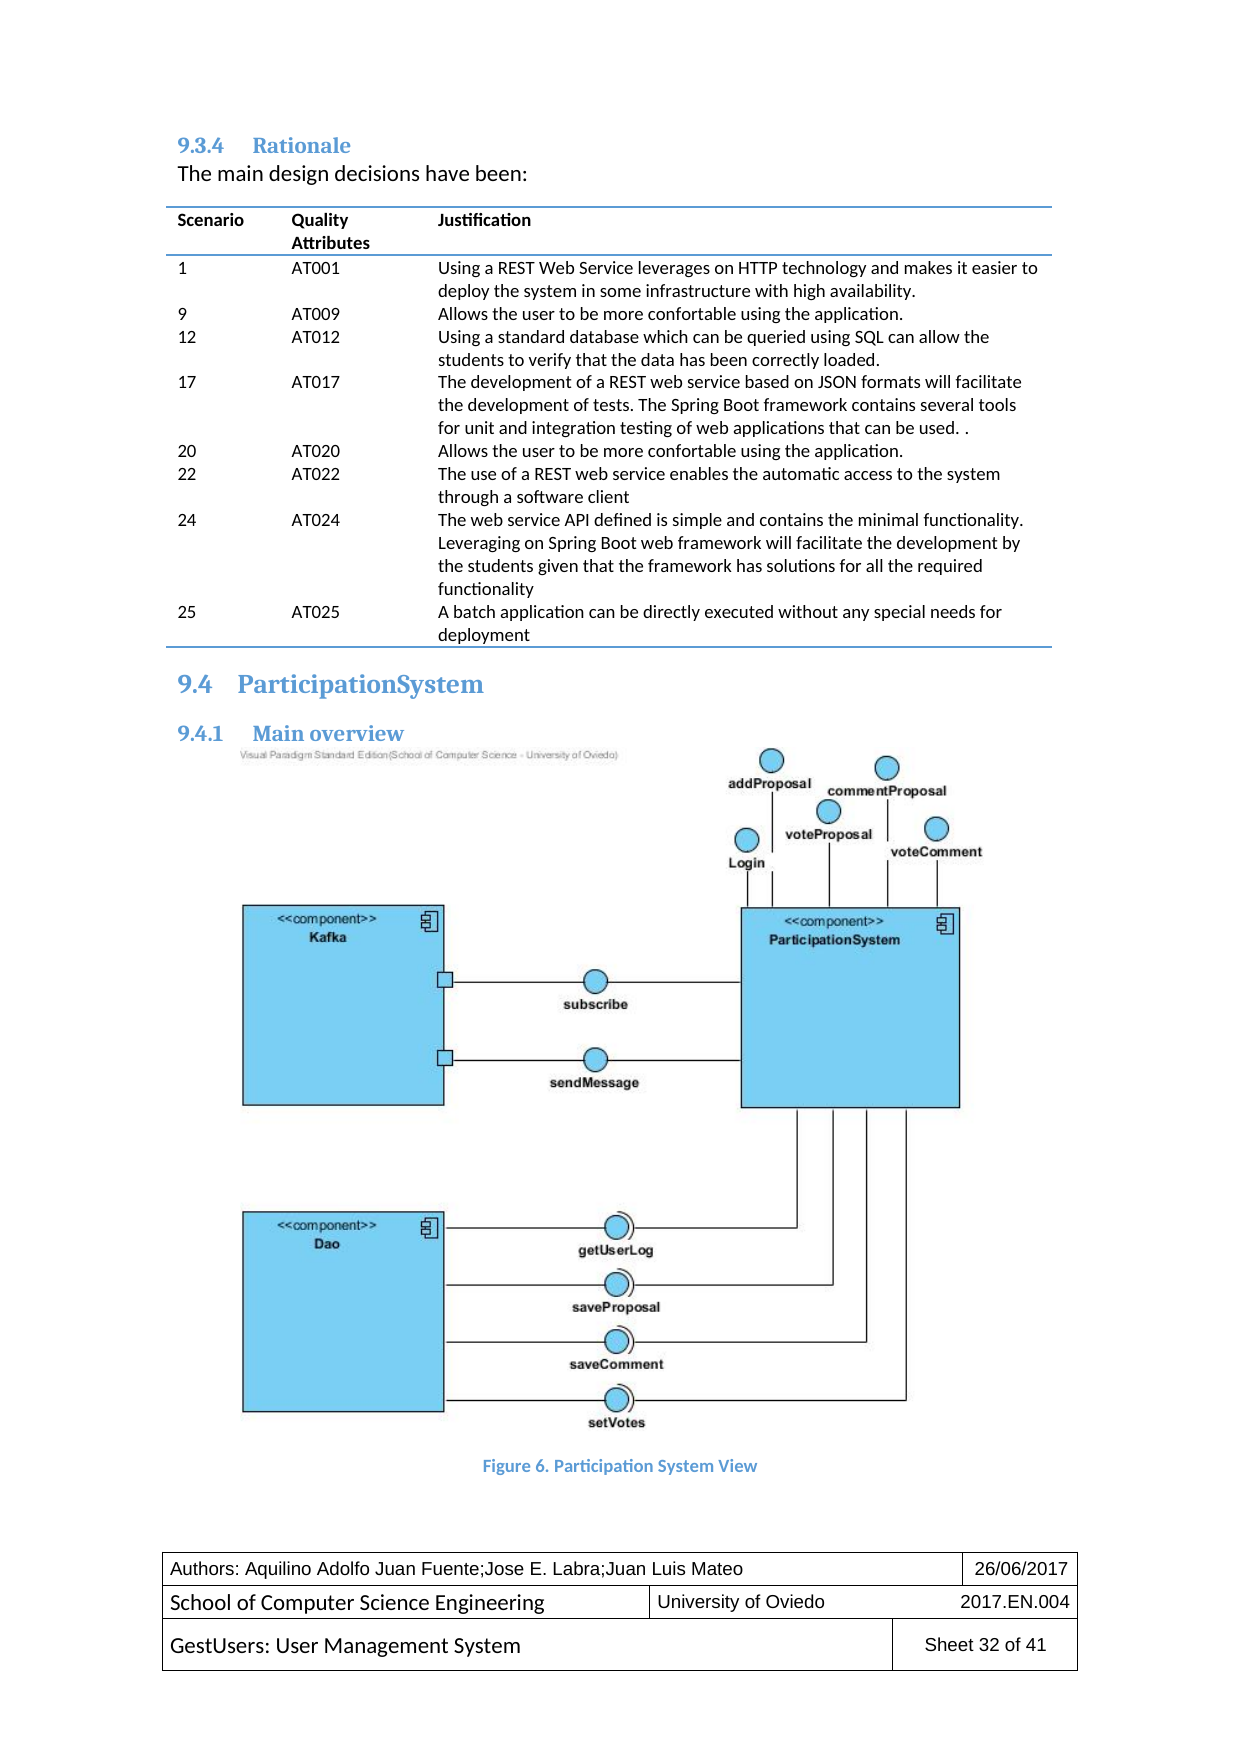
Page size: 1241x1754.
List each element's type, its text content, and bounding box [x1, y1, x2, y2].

table_cell The web service API defined is simple and contains the minimal functionality. Leveraging on Spring Boot web framework will facilitate the development by the students given that the framework has solutions for all the required functionality [427, 508, 1052, 600]
table_cell AT024 [280, 508, 427, 600]
table_cell A batch application can be directly executed without any special needs for deployment [427, 600, 1052, 646]
table_header Quality Attributes [280, 208, 427, 254]
table_cell AT009 [280, 302, 427, 325]
table_cell Using a standard database which can be queried using SQL can allow the students to verify that the data has been correctly loaded. [427, 325, 1052, 371]
table_cell 24 [166, 508, 280, 600]
picture [240, 747, 1000, 1436]
subtitle ParticipationSystem [177, 669, 1063, 700]
table_cell The development of a REST web service based on JSON formats will facilitate the development of tests. The Spring Boot framework contains several tools for unit and integration testing of web applications that can be used. . [427, 371, 1052, 439]
table_cell 20 [166, 440, 280, 462]
table_cell Allows the user to be more confortable using the application. [427, 302, 1052, 325]
table_header Scenario [166, 208, 280, 254]
table_cell 12 [166, 325, 280, 371]
subtitle Main overview [177, 721, 1063, 747]
subtitle Rationale [177, 133, 1063, 159]
text Figure 6. Participation System View [177, 1454, 1063, 1477]
table_cell 25 [166, 600, 280, 646]
table_cell AT025 [280, 600, 427, 646]
table_cell AT017 [280, 371, 427, 439]
table_cell 1 [166, 256, 280, 302]
text The main design decisions have been: [177, 159, 1063, 187]
table_cell AT001 [280, 256, 427, 302]
table_cell 17 [166, 371, 280, 439]
table_cell The use of a REST web service enables the automatic access to the system through a software client [427, 463, 1052, 508]
table_cell 9 [166, 302, 280, 325]
table_cell 22 [166, 463, 280, 508]
table_cell Allows the user to be more confortable using the application. [427, 440, 1052, 462]
table_cell AT012 [280, 325, 427, 371]
table_cell AT022 [280, 463, 427, 508]
table_header Justification [427, 208, 1052, 254]
table_cell AT020 [280, 440, 427, 462]
table_cell Using a REST Web Service leverages on HTTP technology and makes it easier to deploy the system in some infrastructure with high availability. [427, 256, 1052, 302]
